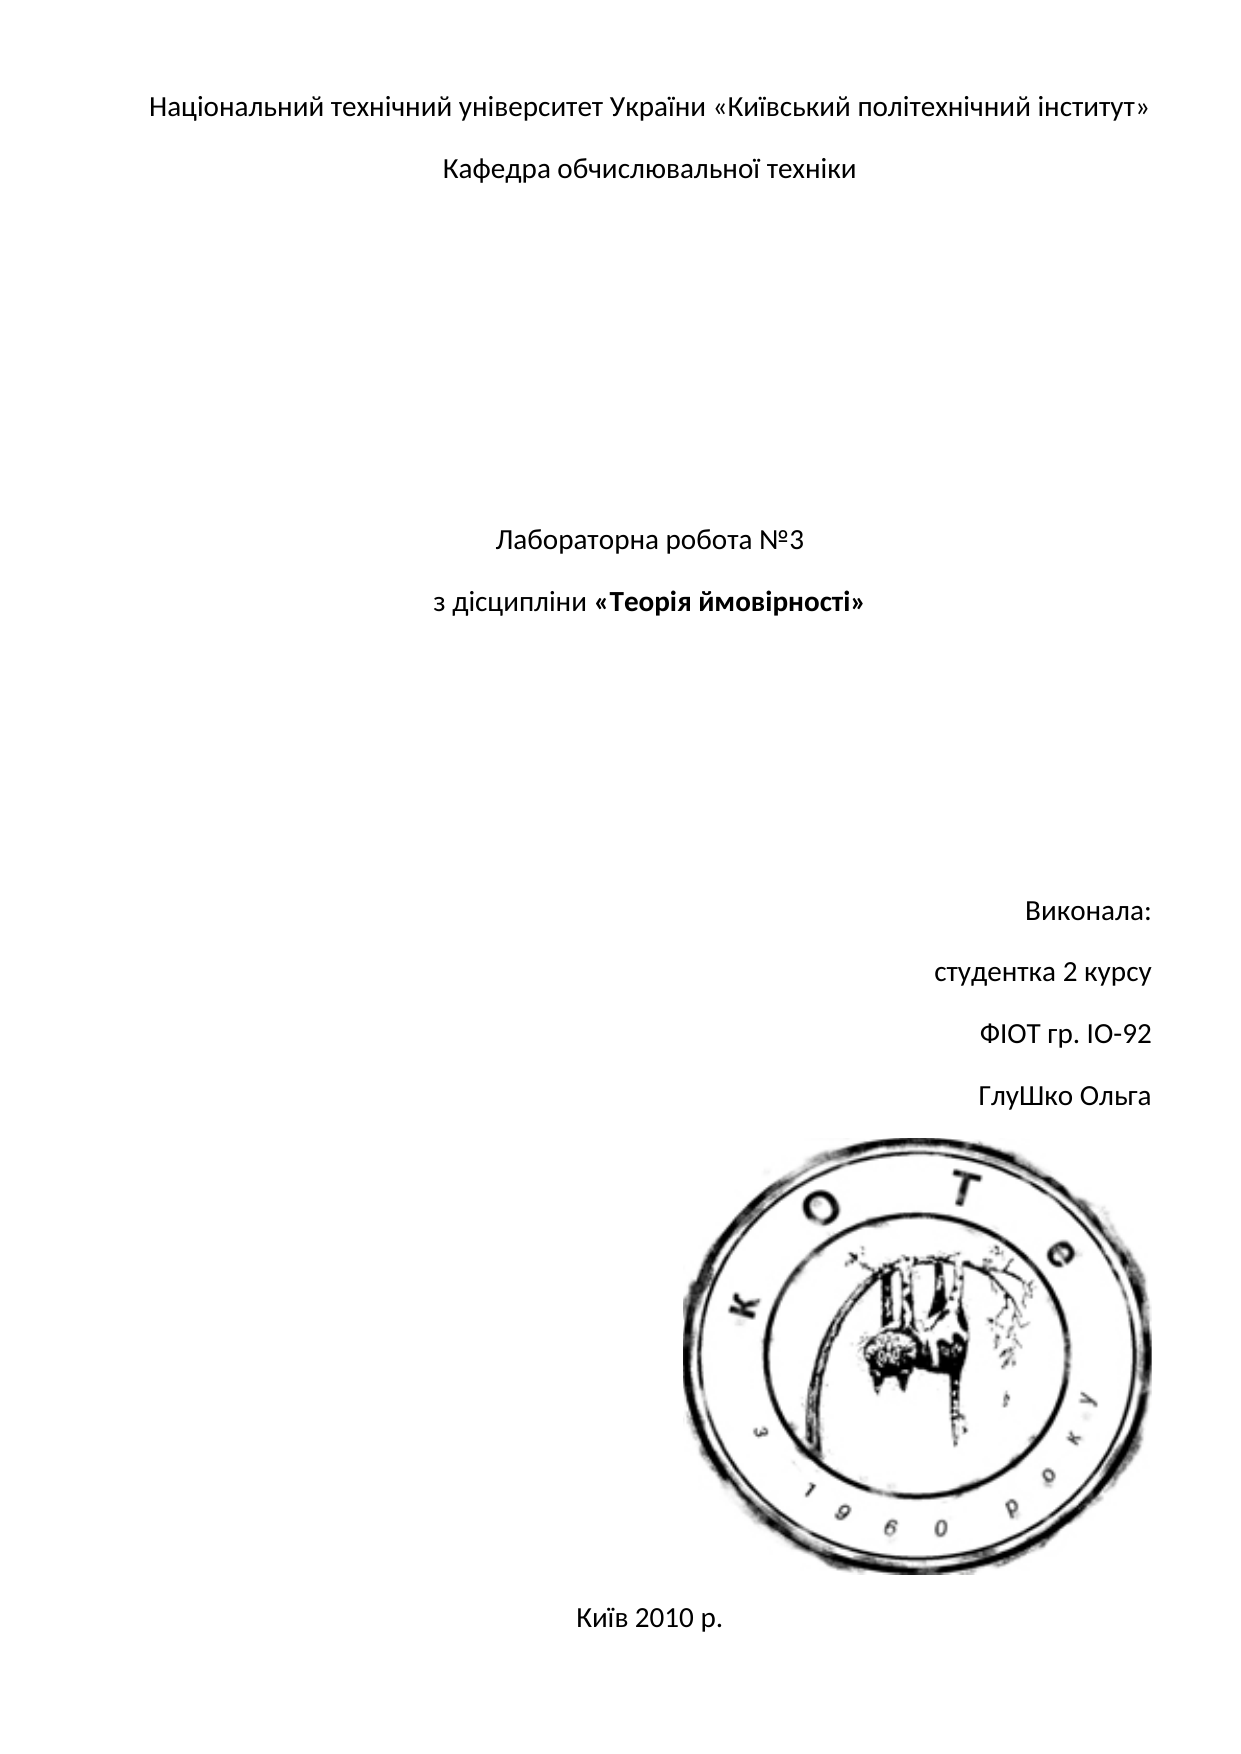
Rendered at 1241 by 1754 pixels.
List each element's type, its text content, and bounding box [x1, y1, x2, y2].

text Лабораторна робота №3 [148, 521, 1152, 557]
picture [683, 1138, 1152, 1575]
text Кафедра обчислювальної техніки [148, 150, 1152, 186]
text Національний технічний університет України «Київський політехнічний інститут» [148, 88, 1152, 124]
text Київ 2010 р. [148, 1599, 1152, 1635]
text ГлуШко Ольга [148, 1077, 1152, 1112]
text студентка 2 курсу [148, 953, 1152, 989]
text ФІОТ гр. ІО-92 [148, 1015, 1152, 1051]
text з дісципліни «Теорія ймовірності» [148, 583, 1152, 618]
text Виконала: [148, 892, 1152, 927]
